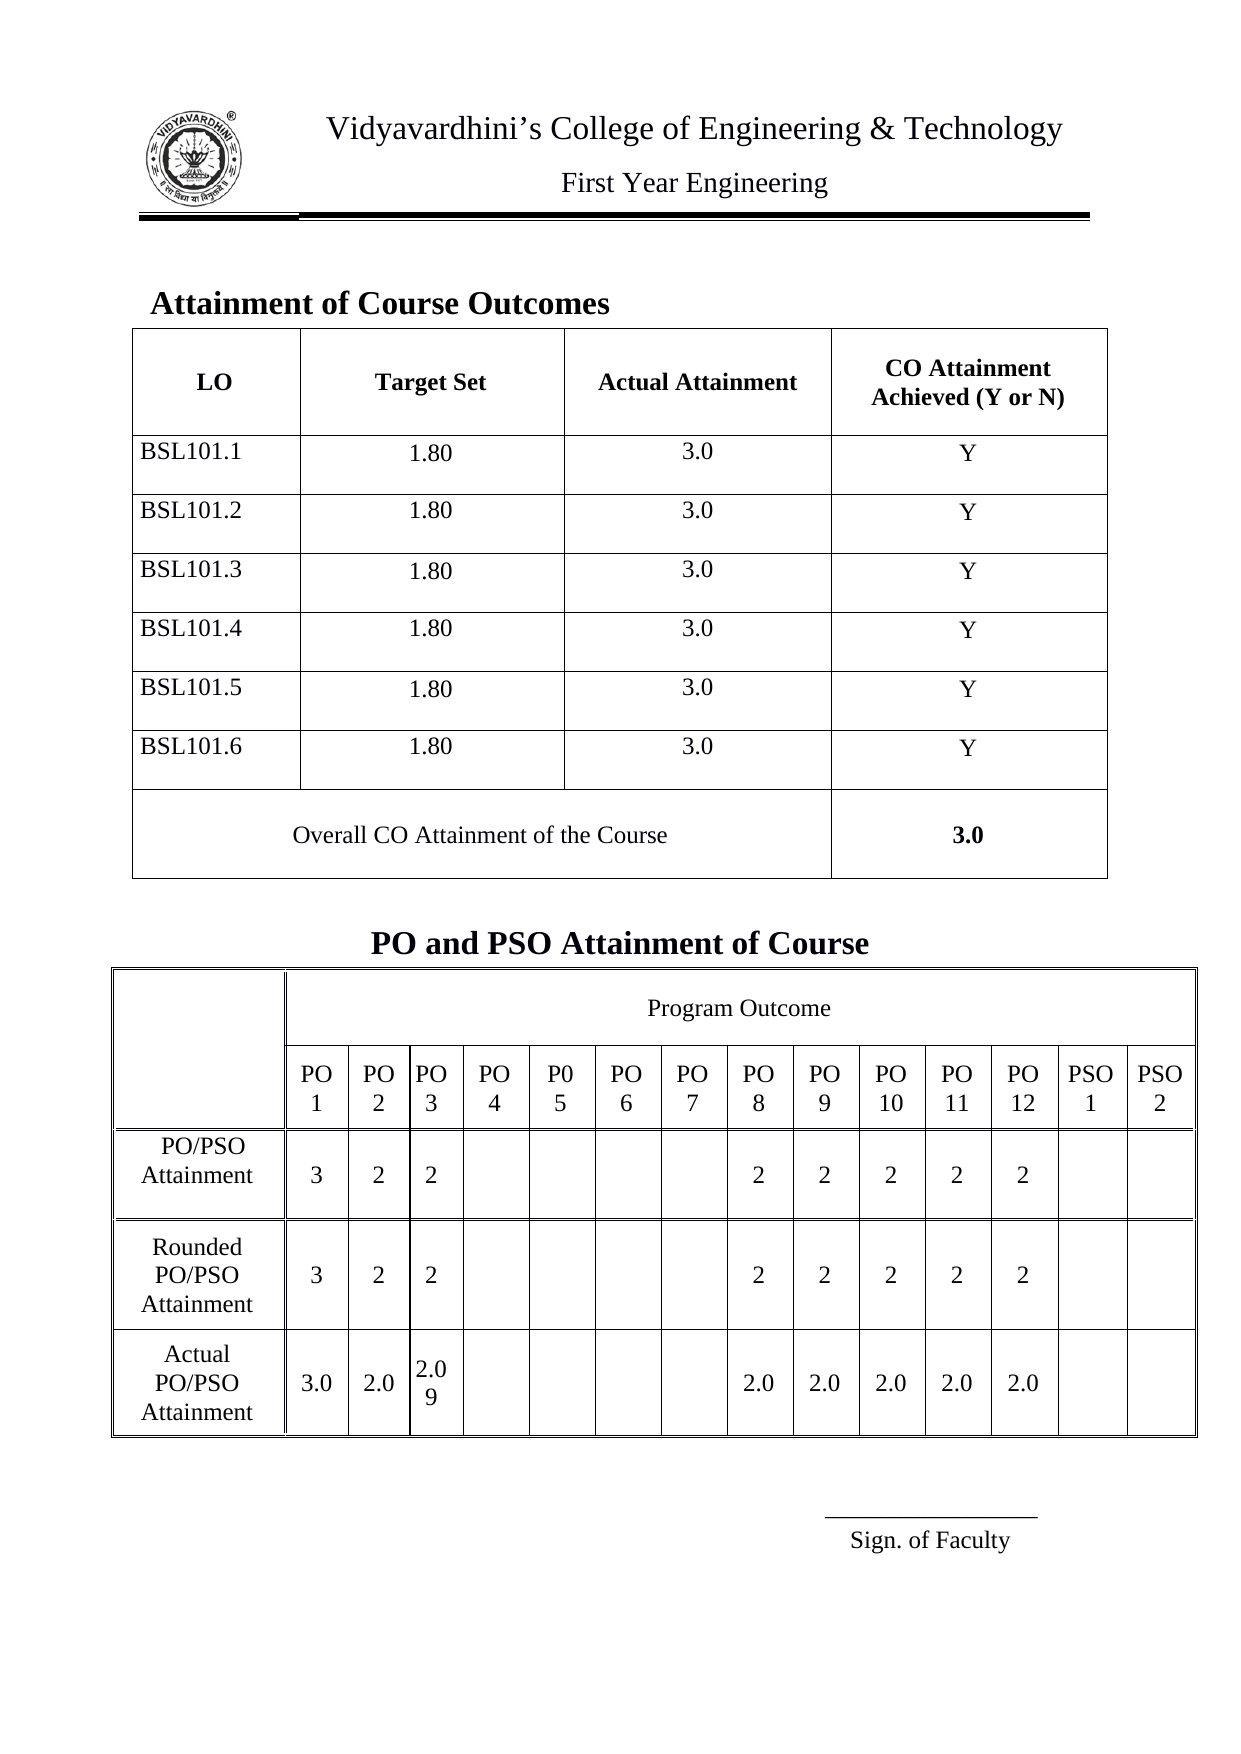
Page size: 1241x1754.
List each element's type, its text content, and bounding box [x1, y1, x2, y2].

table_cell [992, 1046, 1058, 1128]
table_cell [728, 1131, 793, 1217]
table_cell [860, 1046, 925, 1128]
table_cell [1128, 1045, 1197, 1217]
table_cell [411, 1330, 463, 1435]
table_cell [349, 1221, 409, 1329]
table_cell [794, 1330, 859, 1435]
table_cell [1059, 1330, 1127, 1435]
text Attainment of Course Outcomes [150, 283, 1090, 322]
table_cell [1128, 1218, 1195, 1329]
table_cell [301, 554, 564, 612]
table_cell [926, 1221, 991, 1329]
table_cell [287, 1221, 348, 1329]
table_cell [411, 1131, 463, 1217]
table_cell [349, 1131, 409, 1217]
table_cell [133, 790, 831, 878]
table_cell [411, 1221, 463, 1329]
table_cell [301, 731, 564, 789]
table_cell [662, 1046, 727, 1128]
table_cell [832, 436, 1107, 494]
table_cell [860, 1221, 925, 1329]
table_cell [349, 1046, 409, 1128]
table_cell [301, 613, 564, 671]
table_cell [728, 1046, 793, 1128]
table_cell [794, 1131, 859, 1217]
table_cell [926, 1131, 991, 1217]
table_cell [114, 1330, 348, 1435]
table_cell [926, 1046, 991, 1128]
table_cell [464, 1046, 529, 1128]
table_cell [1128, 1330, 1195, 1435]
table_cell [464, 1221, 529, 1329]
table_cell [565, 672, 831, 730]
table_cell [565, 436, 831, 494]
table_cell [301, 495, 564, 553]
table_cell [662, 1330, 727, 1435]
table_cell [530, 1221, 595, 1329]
text PO and PSO Attainment of Course [150, 923, 1090, 961]
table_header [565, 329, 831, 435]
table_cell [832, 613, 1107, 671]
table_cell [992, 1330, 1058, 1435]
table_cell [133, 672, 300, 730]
text Sign. of Faculty [150, 1525, 1090, 1554]
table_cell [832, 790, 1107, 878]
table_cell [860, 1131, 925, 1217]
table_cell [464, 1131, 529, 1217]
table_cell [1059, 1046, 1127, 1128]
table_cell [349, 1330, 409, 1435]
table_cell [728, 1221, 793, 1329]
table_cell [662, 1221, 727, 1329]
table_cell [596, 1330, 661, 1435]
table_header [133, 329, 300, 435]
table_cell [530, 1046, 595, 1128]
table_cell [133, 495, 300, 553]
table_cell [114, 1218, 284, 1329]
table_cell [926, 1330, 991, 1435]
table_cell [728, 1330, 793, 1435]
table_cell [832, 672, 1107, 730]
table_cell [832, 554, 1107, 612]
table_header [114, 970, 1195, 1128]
picture [138, 103, 247, 211]
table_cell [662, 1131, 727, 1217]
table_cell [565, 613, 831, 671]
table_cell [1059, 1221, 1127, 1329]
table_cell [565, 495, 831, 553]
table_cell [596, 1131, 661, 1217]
text _________________ [750, 1492, 1090, 1521]
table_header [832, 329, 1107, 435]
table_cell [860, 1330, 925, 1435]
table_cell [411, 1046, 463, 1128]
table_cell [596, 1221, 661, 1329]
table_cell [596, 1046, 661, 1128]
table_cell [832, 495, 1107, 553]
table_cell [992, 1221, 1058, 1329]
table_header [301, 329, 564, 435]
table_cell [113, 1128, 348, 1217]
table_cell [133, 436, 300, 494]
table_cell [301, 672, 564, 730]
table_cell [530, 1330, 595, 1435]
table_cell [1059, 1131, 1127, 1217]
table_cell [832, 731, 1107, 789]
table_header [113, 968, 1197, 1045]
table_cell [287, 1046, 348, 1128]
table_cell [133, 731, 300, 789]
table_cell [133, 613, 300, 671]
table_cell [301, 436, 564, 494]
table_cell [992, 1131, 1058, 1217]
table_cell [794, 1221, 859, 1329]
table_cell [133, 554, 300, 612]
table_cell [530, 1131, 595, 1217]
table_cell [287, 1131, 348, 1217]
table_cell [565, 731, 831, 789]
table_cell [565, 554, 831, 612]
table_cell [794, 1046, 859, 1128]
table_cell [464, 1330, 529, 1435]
